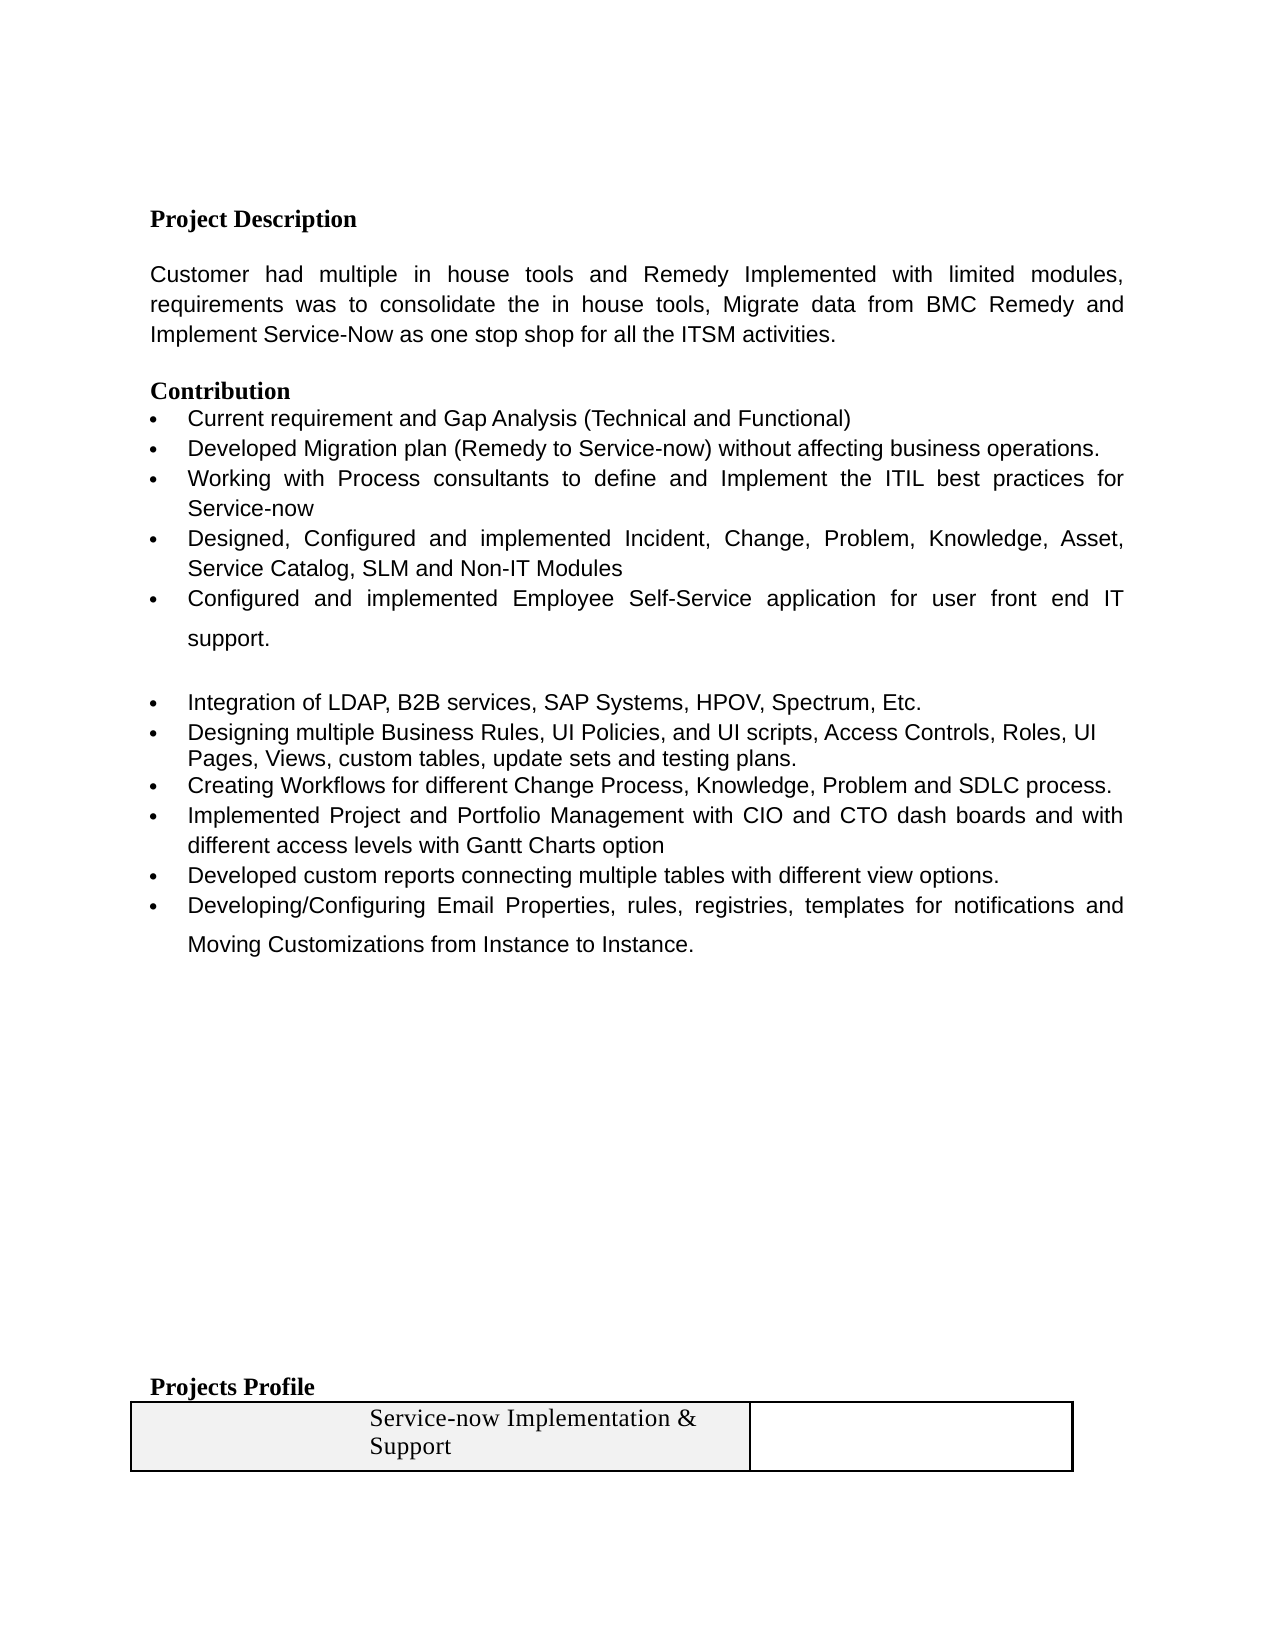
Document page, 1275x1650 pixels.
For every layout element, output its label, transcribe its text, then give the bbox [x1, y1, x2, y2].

text  Current requirement and Gap Analysis (Technical and Functional) [150, 405, 1125, 431]
text Contribution [150, 376, 1125, 405]
text  Working with Process consultants to define and Implement the ITIL best practices for Service-now [150, 465, 1125, 521]
table_header [751, 1403, 1071, 1470]
text  Configured and implemented Employee Self-Service application for user front end IT support. [150, 585, 1125, 651]
table_header Service-now Implementation & Support [351, 1403, 749, 1470]
text  Developing/Configuring Email Properties, rules, registries, templates for notifications and Moving Customizations from Instance to Instance. [150, 892, 1125, 957]
text Project Description [150, 204, 1125, 232]
text  Designing multiple Business Rules, UI Policies, and UI scripts, Access Controls, Roles, UI Pages, Views, custom tables, update sets and testing plans. [150, 719, 1125, 772]
text Customer had multiple in house tools and Remedy Implemented with limited modules, requirements was to consolidate the in house tools, Migrate data from BMC Remedy and Implement Service-Now as one stop shop for all the ITSM activities. [150, 261, 1125, 348]
table_header [132, 1403, 351, 1470]
text  Integration of LDAP, B2B services, SAP Systems, HPOV, Spectrum, Etc. [150, 689, 1125, 715]
text  Creating Workflows for different Change Process, Knowledge, Problem and SDLC process. [150, 772, 1125, 798]
text  Implemented Project and Portfolio Management with CIO and CTO dash boards and with different access levels with Gantt Charts option [150, 802, 1125, 858]
text  Designed, Configured and implemented Incident, Change, Problem, Knowledge, Asset, Service Catalog, SLM and Non-IT Modules [150, 525, 1125, 581]
text  Developed Migration plan (Remedy to Service-now) without affecting business operations. [150, 435, 1125, 461]
text  Developed custom reports connecting multiple tables with different view options. [150, 862, 1125, 888]
text Projects Profile [150, 1372, 1125, 1401]
